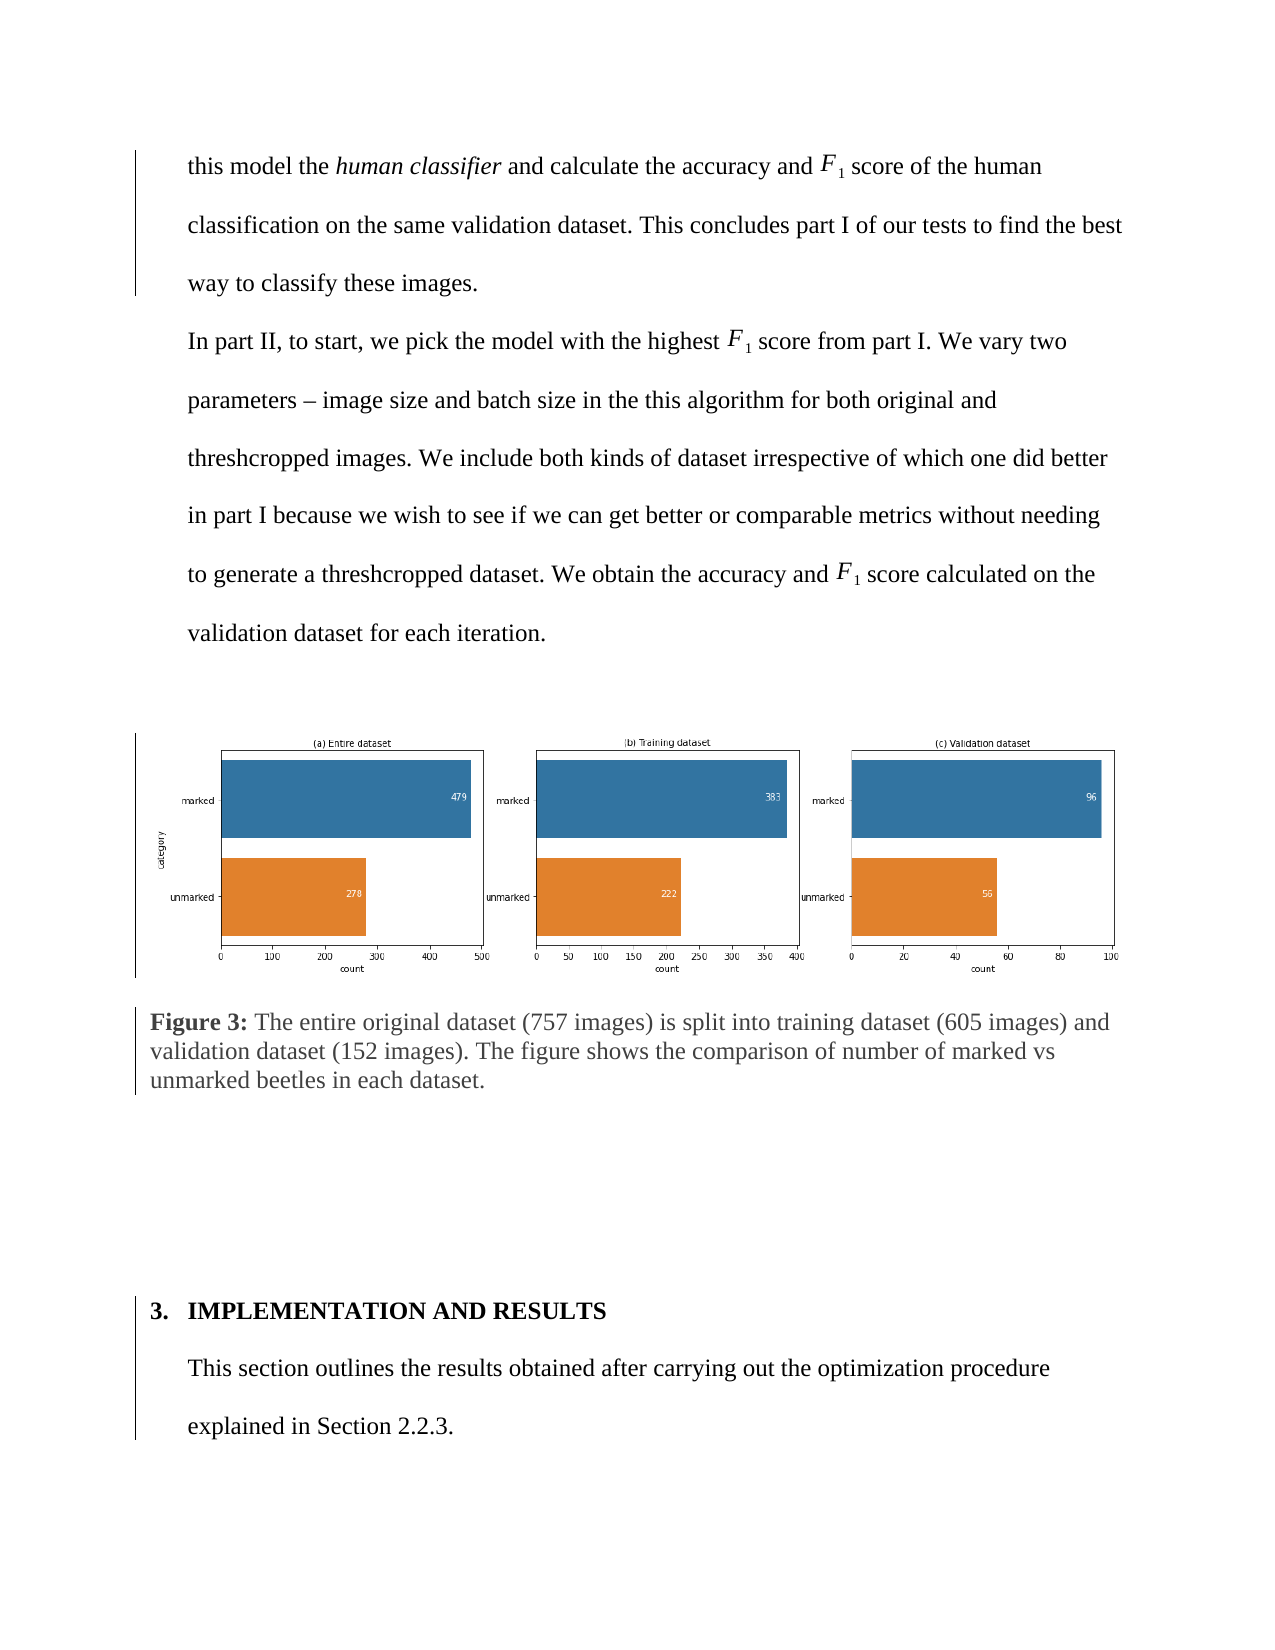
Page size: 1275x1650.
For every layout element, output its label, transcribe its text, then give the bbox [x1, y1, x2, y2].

picture [150, 732, 1125, 979]
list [187, 150, 1125, 296]
list In part II, to start, we pick the model with the highest score from part I. We vary two parameters – image size and batch size in the this algorithm for both original and threshcropped images. We include both kinds of dataset irrespective of which one did better in part I because we wish to see if we can get better or comparable metrics without needing to generate a threshcropped dataset. We obtain the accuracy and score calculated on the validation dataset for each iteration. [187, 325, 1125, 647]
list IMPLEMENTATION AND RESULTS This section outlines the results obtained after carrying out the optimization procedure explained in Section 2.2.3. [150, 1296, 1125, 1440]
